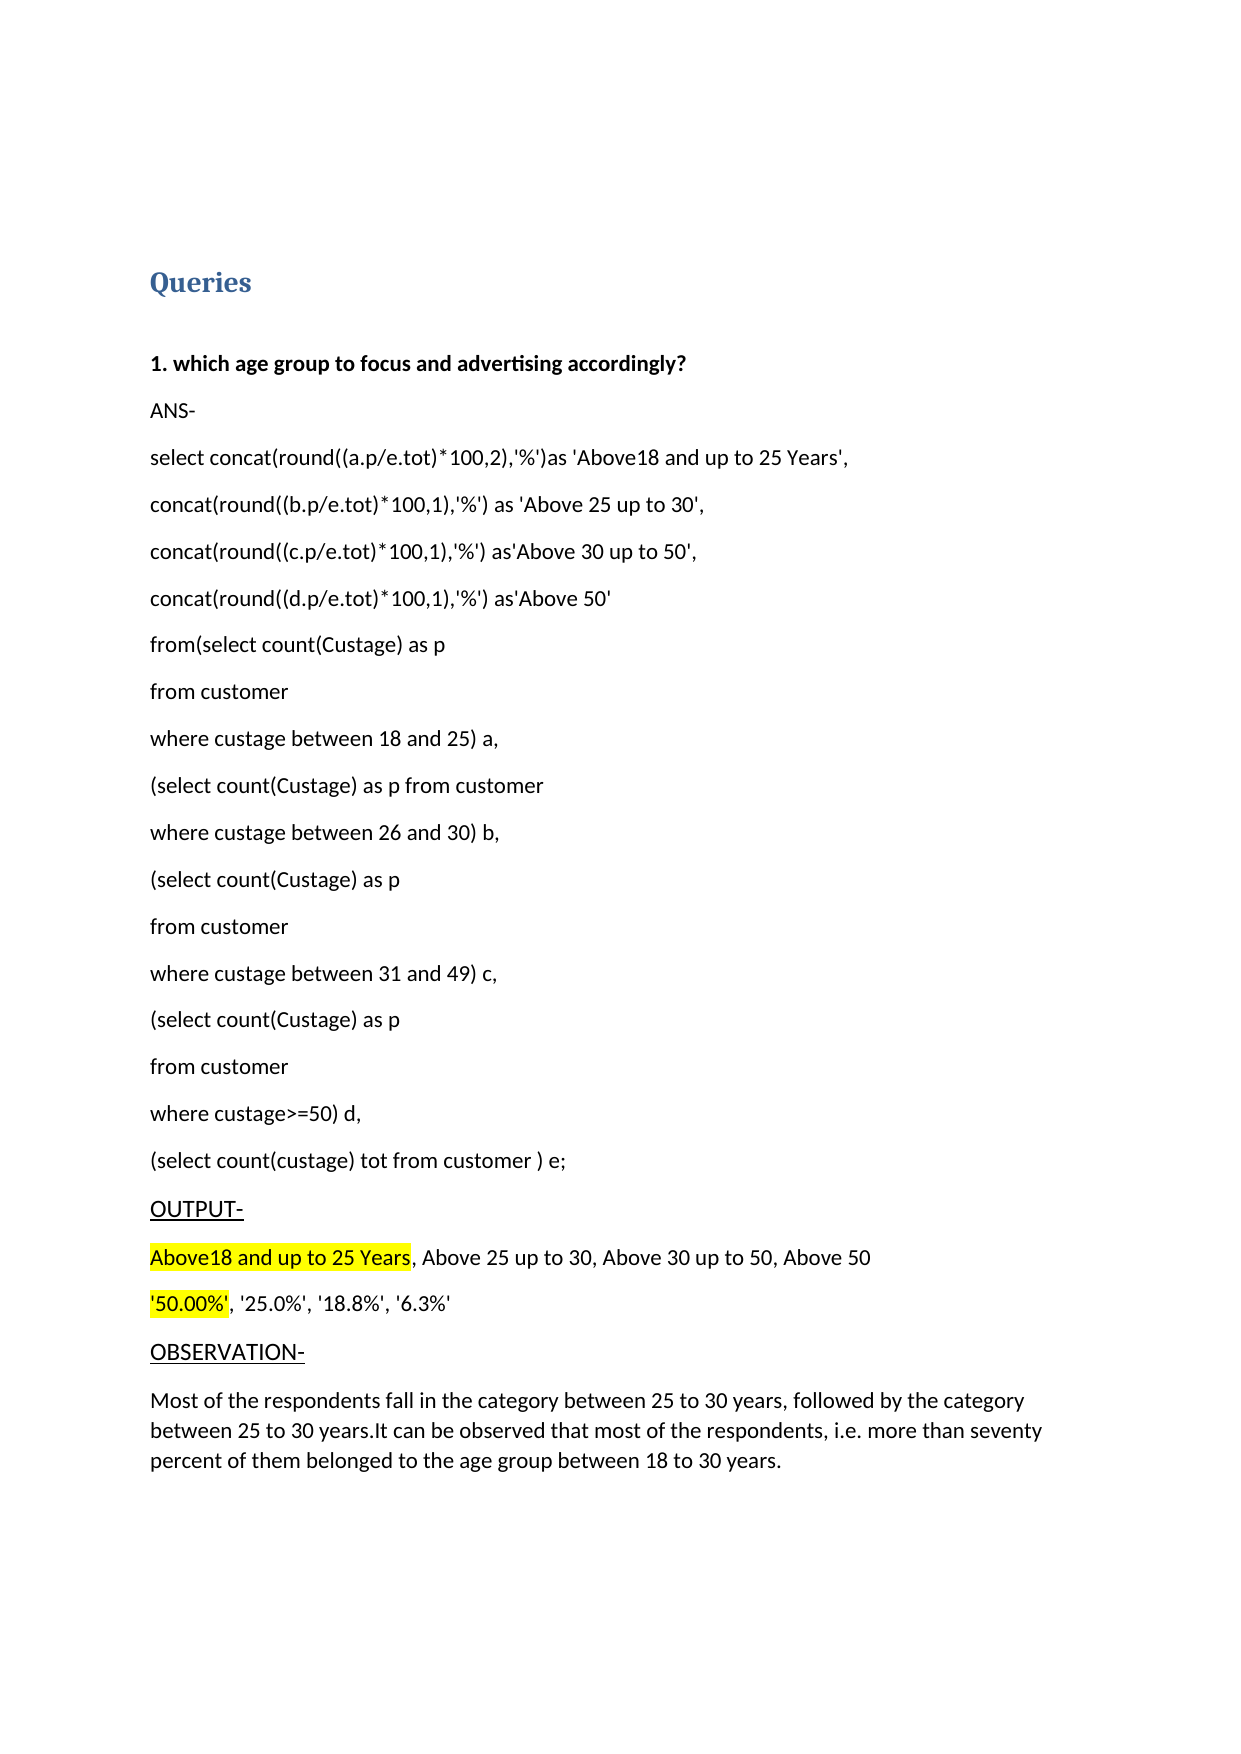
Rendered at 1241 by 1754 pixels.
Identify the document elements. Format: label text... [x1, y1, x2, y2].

text concat(round((d.p/e.tot)*100,1),'%') as'Above 50' [150, 584, 1090, 612]
text Most of the respondents fall in the category between 25 to 30 years, followed by the category between 25 to 30 years.It can be observed that most of the respondents, i.e. more than seventy percent of them belonged to the age group between 18 to 30 years. [150, 1386, 1090, 1474]
text (select count(custage) tot from customer ) e; [150, 1146, 1090, 1174]
text where custage between 26 and 30) b, [150, 818, 1090, 846]
subtitle Queries [150, 266, 1090, 300]
text from(select count(Custage) as p [150, 631, 1090, 659]
text (select count(Custage) as p from customer [150, 771, 1090, 799]
text select concat(round((a.p/e.tot)*100,2),'%')as 'Above18 and up to 25 Years', [150, 443, 1090, 471]
text where custage between 31 and 49) c, [150, 959, 1090, 987]
text concat(round((c.p/e.tot)*100,1),'%') as'Above 30 up to 50', [150, 537, 1090, 565]
text where custage between 18 and 25) a, [150, 724, 1090, 752]
text (select count(Custage) as p [150, 1006, 1090, 1034]
text 1. which age group to focus and advertising accordingly? [150, 349, 1090, 377]
text from customer [150, 912, 1090, 940]
text Above18 and up to 25 Years, Above 25 up to 30, Above 30 up to 50, Above 50 [411, 1243, 1090, 1271]
text from customer [150, 677, 1090, 706]
text (select count(Custage) as p [150, 865, 1090, 893]
text OUTPUT- [150, 1193, 1090, 1224]
text '50.00%', '25.0%', '18.8%', '6.3%' [150, 1289, 1090, 1318]
text concat(round((b.p/e.tot)*100,1),'%') as 'Above 25 up to 30', [150, 490, 1090, 518]
text ANS- [150, 396, 1090, 424]
text OBSERVATION- [150, 1336, 1090, 1367]
text from customer [150, 1052, 1090, 1081]
text where custage>=50) d, [150, 1099, 1090, 1127]
